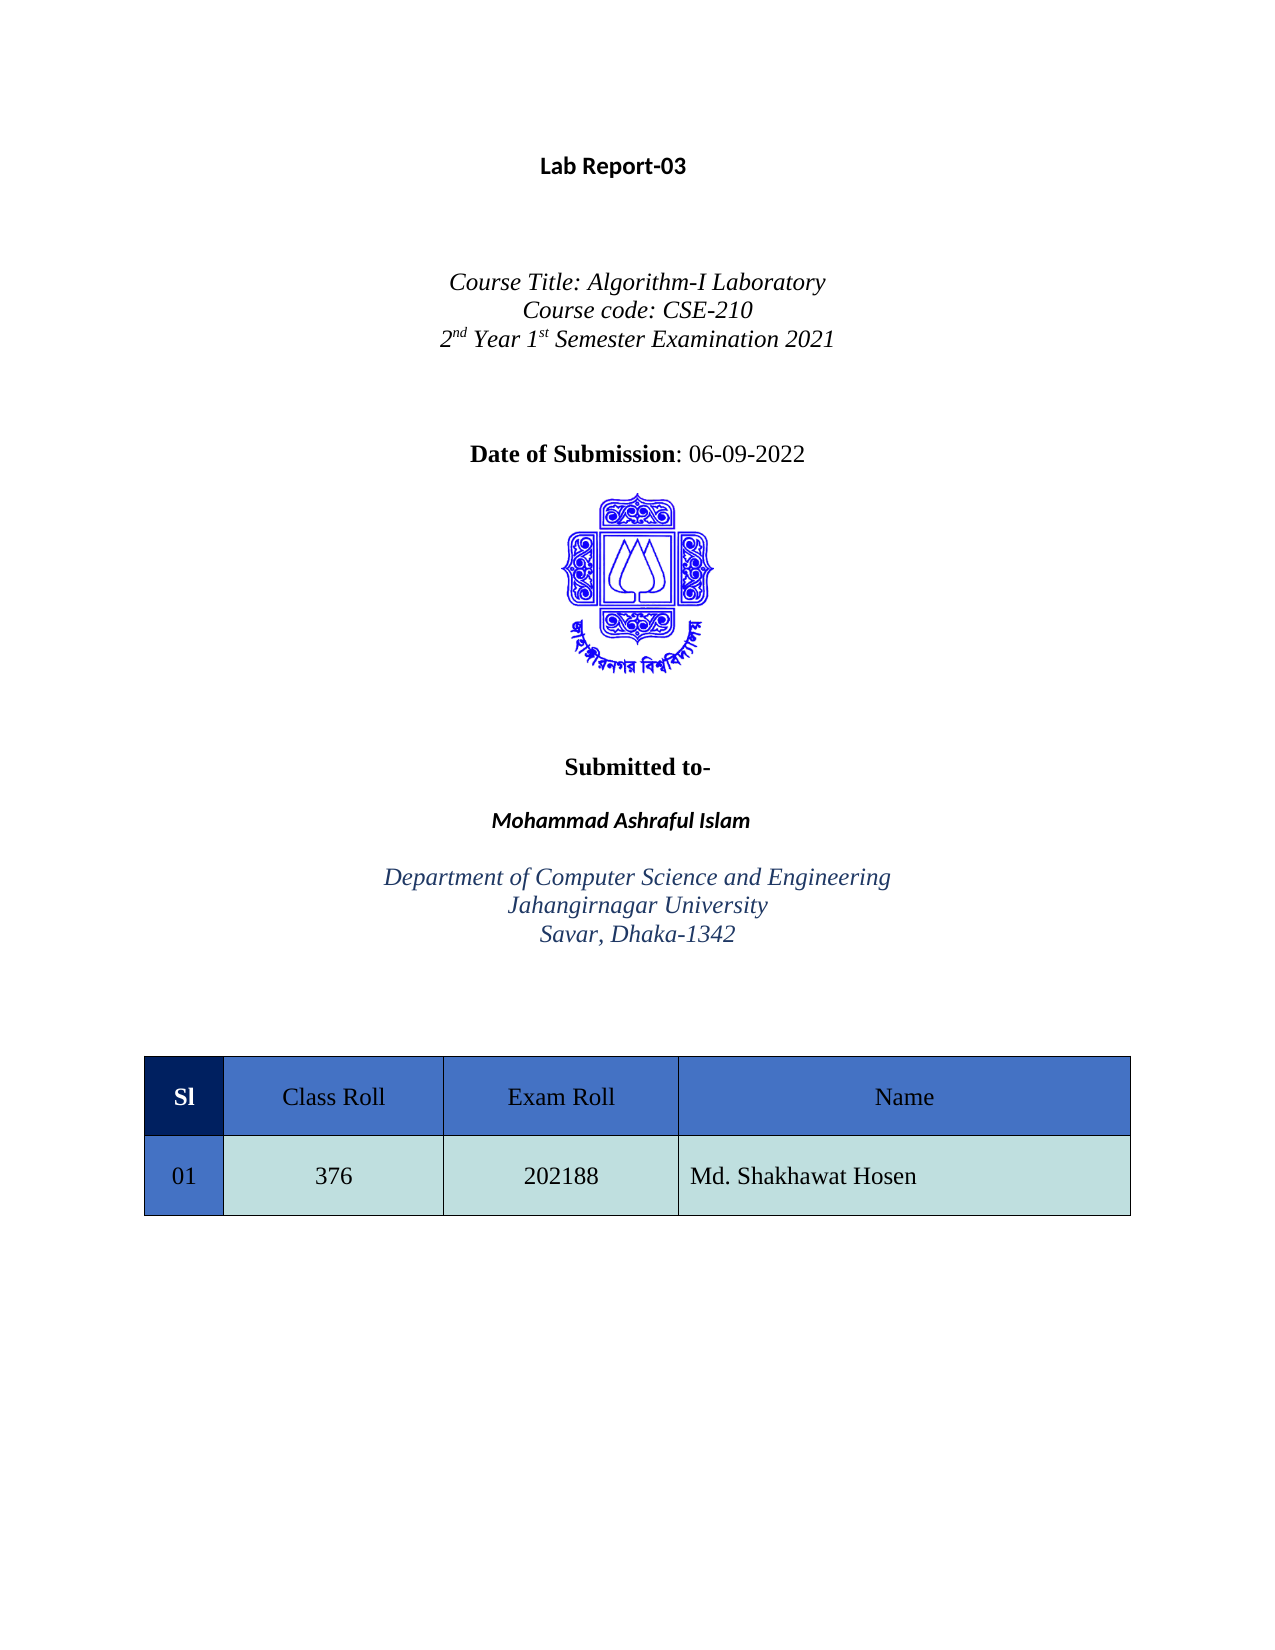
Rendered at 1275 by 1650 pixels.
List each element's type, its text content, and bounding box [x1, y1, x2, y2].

table_header Class Roll [224, 1057, 443, 1135]
text Lab Report-03 [150, 150, 1125, 181]
table_header Exam Roll [444, 1057, 678, 1135]
table_header Name [679, 1057, 1130, 1135]
text Submitted to- [150, 752, 1125, 781]
picture [561, 493, 714, 674]
table_cell 376 [224, 1136, 443, 1215]
table_header Sl [145, 1057, 223, 1135]
text Mohammad Ashraful Islam [150, 806, 1125, 834]
text Course Title: Algorithm-I Laboratory [150, 267, 1125, 296]
text Course code: CSE-210 [150, 296, 1125, 324]
text Savar, Dhaka-1342 [150, 919, 1125, 948]
table_cell 01 [145, 1136, 223, 1215]
text Jahangirnagar University [150, 891, 1125, 919]
table_cell 202188 [444, 1136, 678, 1215]
text Department of Computer Science and Engineering [150, 862, 1125, 891]
text 2nd Year 1st Semester Examination 2021 [150, 324, 1125, 353]
table_cell Md. Shakhawat Hosen [679, 1136, 1130, 1215]
text Date of Submission: 06-09-2022 [150, 439, 1125, 468]
